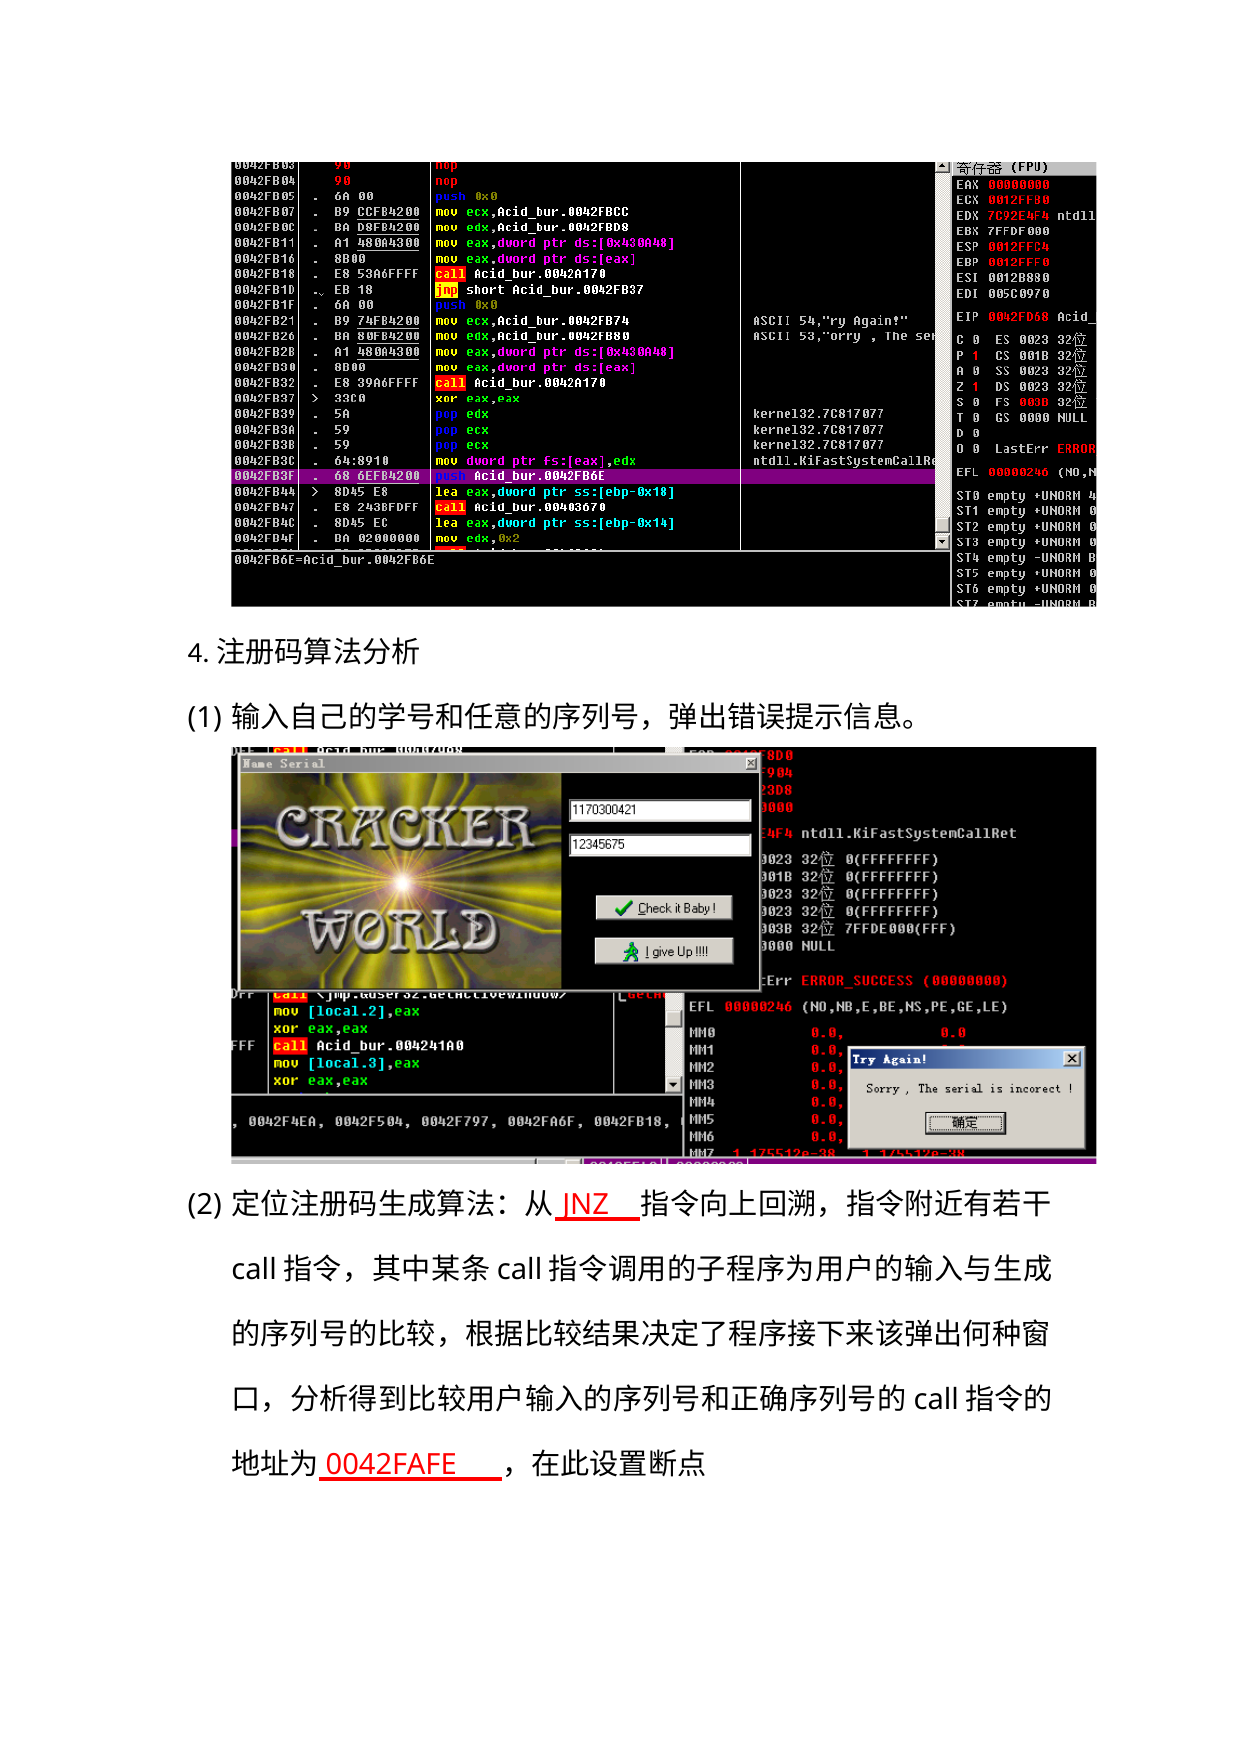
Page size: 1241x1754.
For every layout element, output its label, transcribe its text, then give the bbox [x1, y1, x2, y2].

list 定位注册码生成算法：从 JNZ 指令向上回溯，指令附近有若干call指令，其中某条call指令调用的子程序为用户的输入与生成的序列号的比较，根据比较结果决定了程序接下来该弹出何种窗口，分析得到比较用户输入的序列号和正确序列号的call指令的地址为 0042FAFE ，在此设置断点 [187, 1169, 1053, 1494]
picture [231, 162, 1097, 607]
picture [231, 747, 1097, 1164]
list 输入自己的学号和任意的序列号，弹出错误提示信息。 [187, 682, 1053, 747]
text 4. 注册码算法分析 [187, 617, 1053, 682]
